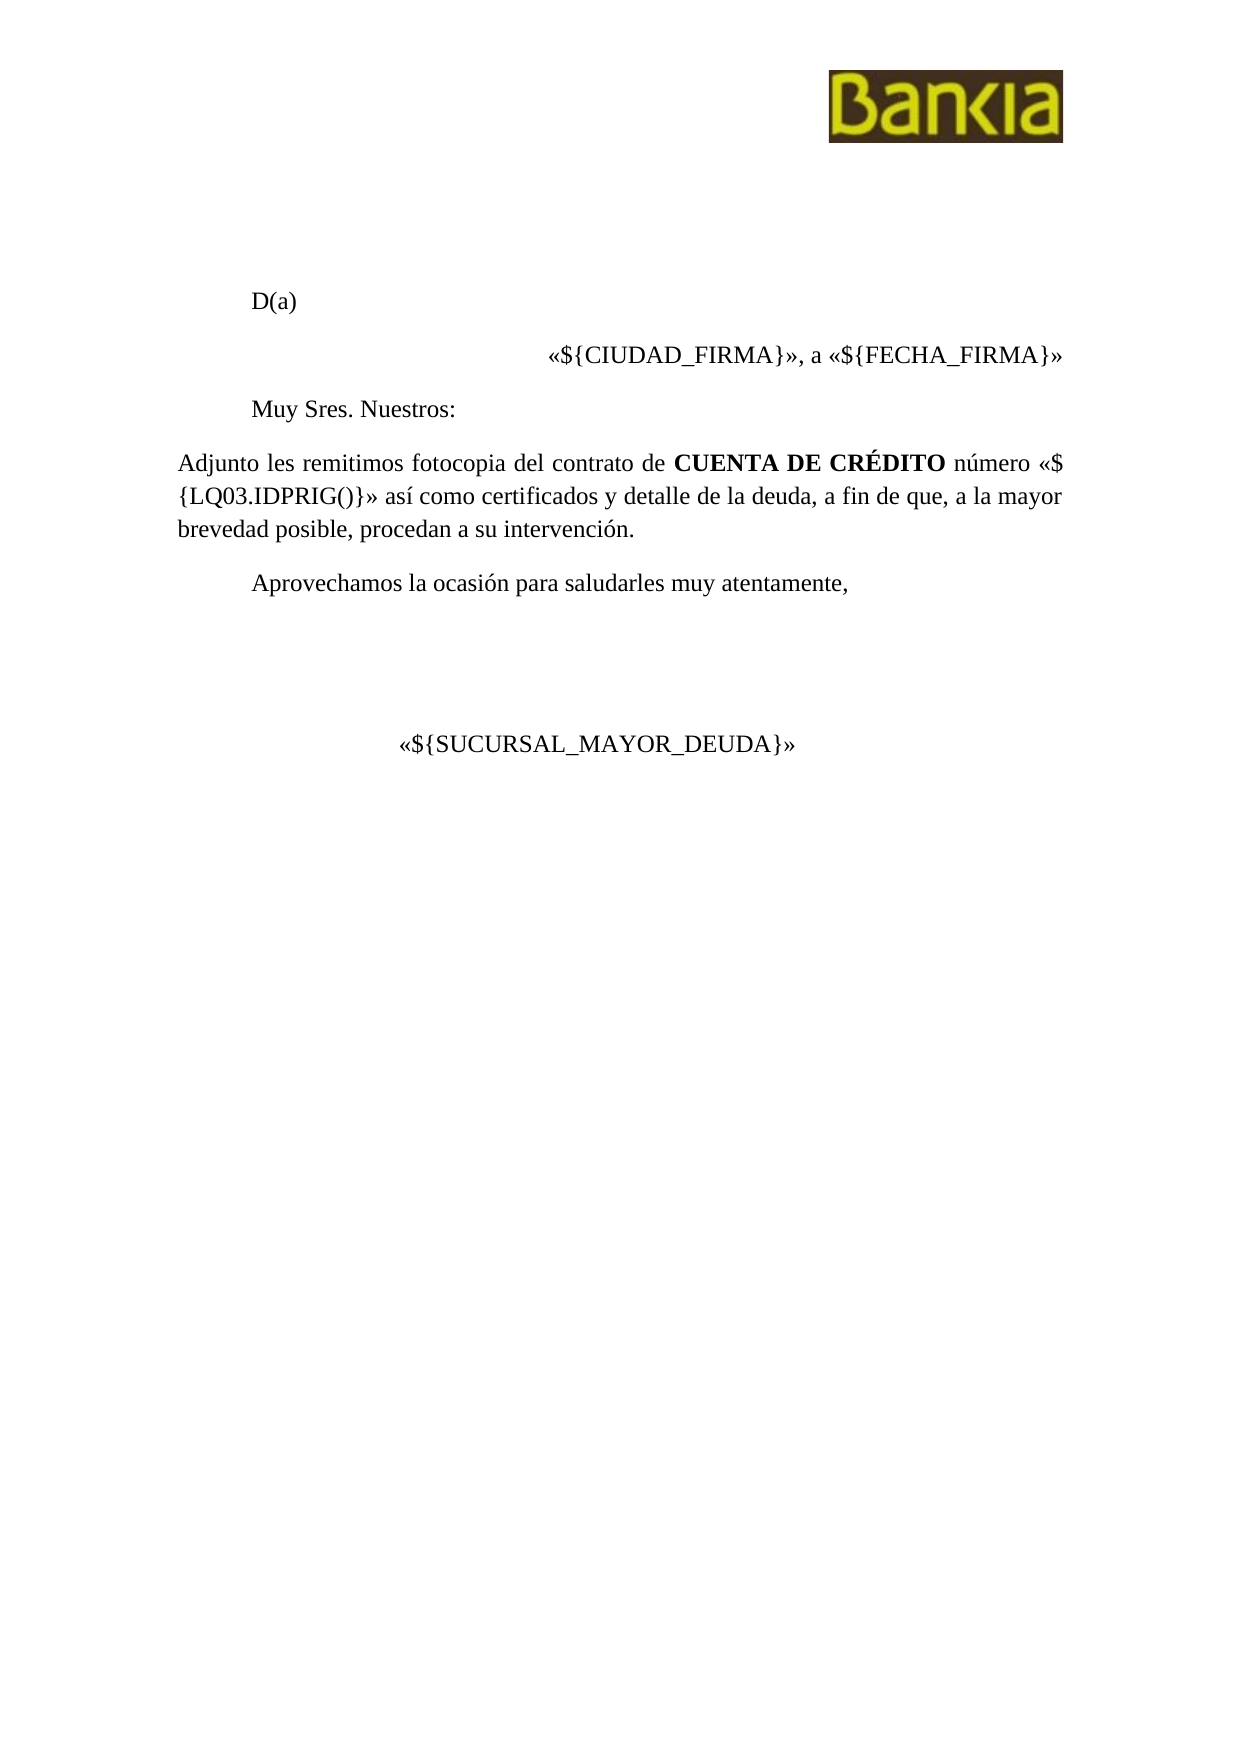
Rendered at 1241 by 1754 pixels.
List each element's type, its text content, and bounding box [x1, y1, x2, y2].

picture [828, 70, 1064, 143]
text «${CIUDAD_FIRMA}», a «${FECHA_FIRMA}» [177, 340, 1063, 369]
text Muy Sres. Nuestros: [177, 394, 1063, 423]
text «${SUCURSAL_MAYOR_DEUDA}» [325, 729, 1063, 758]
text Adjunto les remitimos fotocopia del contrato de CUENTA DE CRÉDITO número «${LQ03.IDPRIG()}» así como certificados y detalle de la deuda, a fin de que, a la mayor brevedad posible, procedan a su intervención. [177, 448, 1063, 543]
text Aprovechamos la ocasión para saludarles muy atentamente, [177, 568, 1063, 597]
text D(a) [177, 286, 1063, 315]
